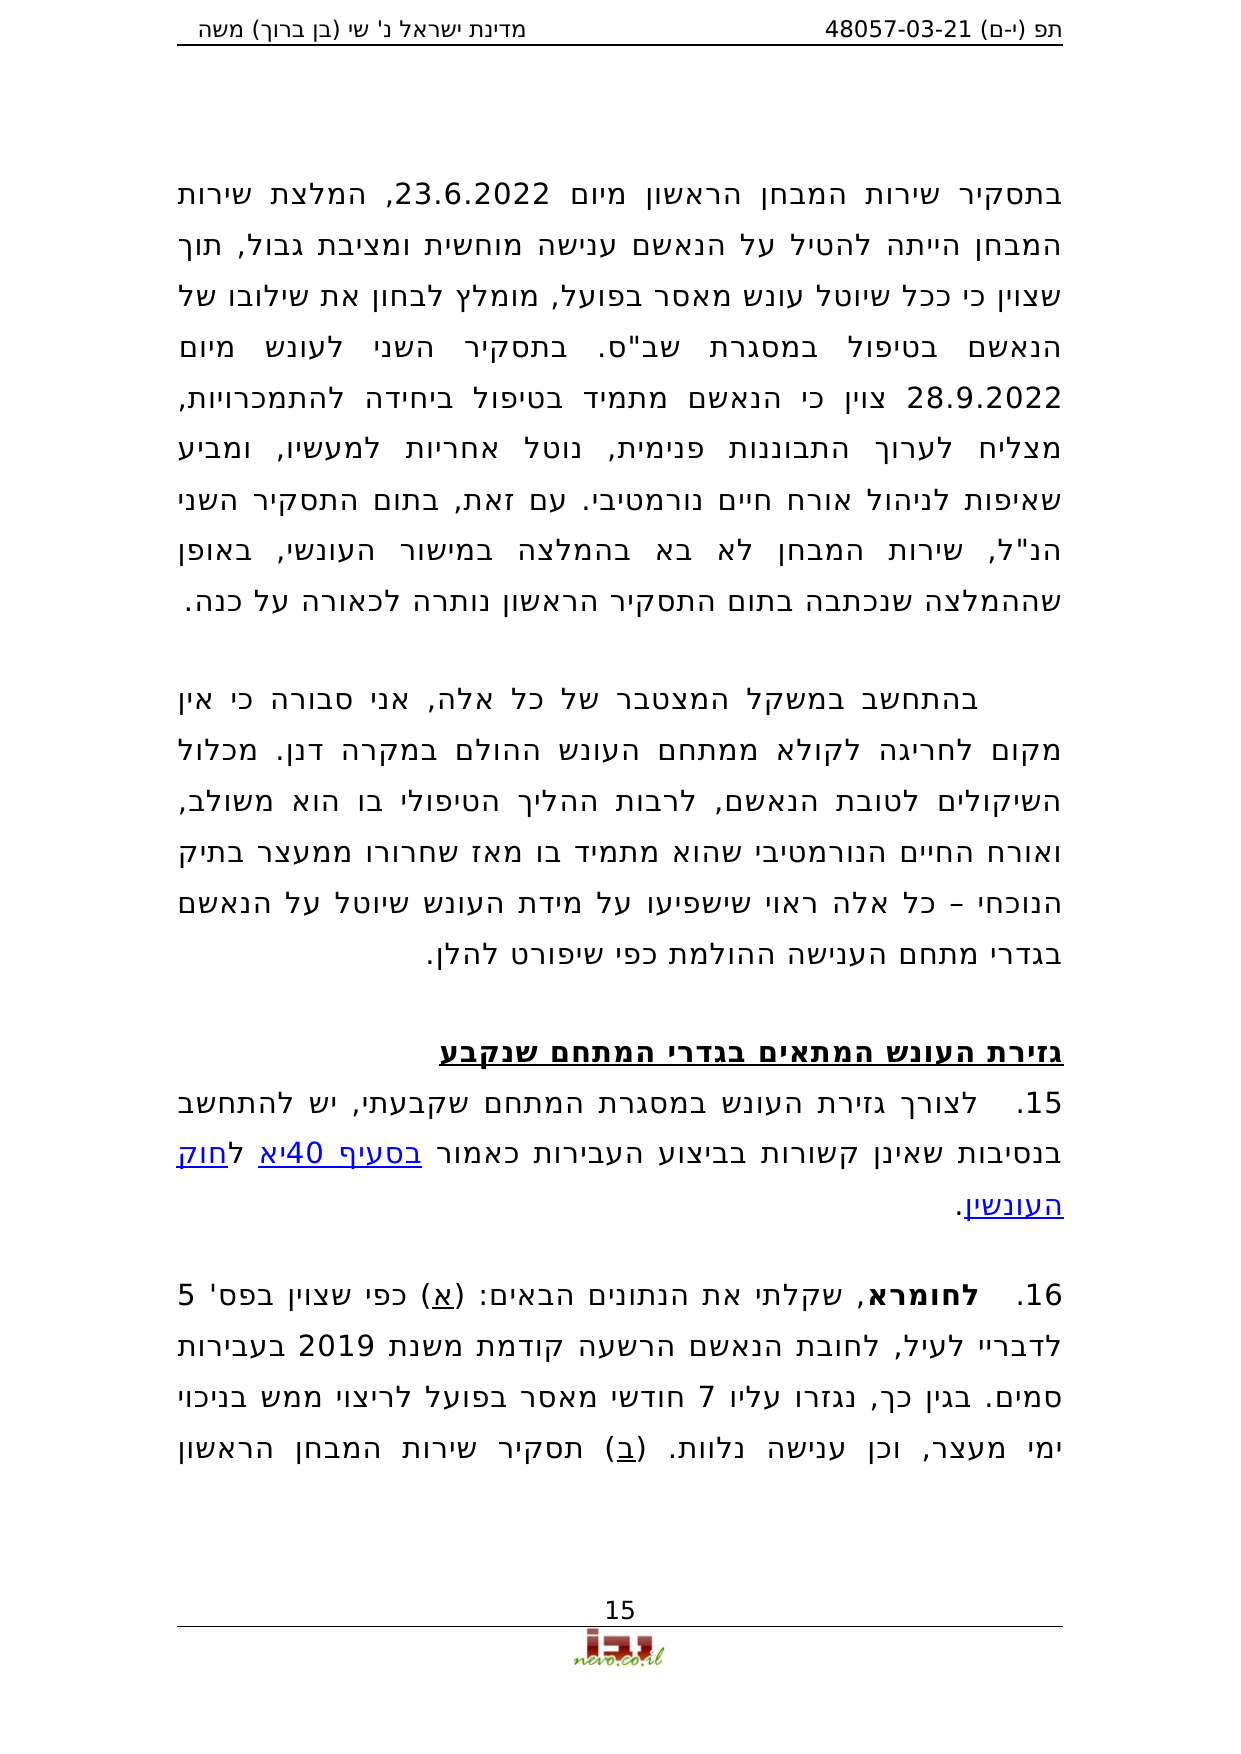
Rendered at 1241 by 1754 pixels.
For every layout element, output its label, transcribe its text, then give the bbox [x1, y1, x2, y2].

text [177, 1278, 1063, 1465]
text 15. לצורך גזירת העונש במסגרת המתחם שקבעתי, יש להתחשב בנסיבות שאינן קשורות בביצוע העבירות כאמור בסעיף 40יא לחוק העונשין. [177, 1086, 1063, 1222]
text בהתחשב במשקל המצטבר של כל אלה, אני סבורה כי אין מקום לחריגה לקולא ממתחם העונש ההולם במקרה דנן. מכלול השיקולים לטובת הנאשם, לרבות ההליך הטיפולי בו הוא משולב, ואורח החיים הנורמטיבי שהוא מתמיד בו מאז שחרורו ממעצר בתיק הנוכחי – כל אלה ראוי שישפיעו על מידת העונש שיוטל על הנאשם בגדרי מתחם הענישה ההולמת כפי שיפורט להלן. [177, 682, 1063, 971]
picture [574, 1628, 666, 1667]
text גזירת העונש המתאים בגדרי המתחם שנקבע [177, 1035, 1063, 1069]
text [177, 177, 1063, 619]
